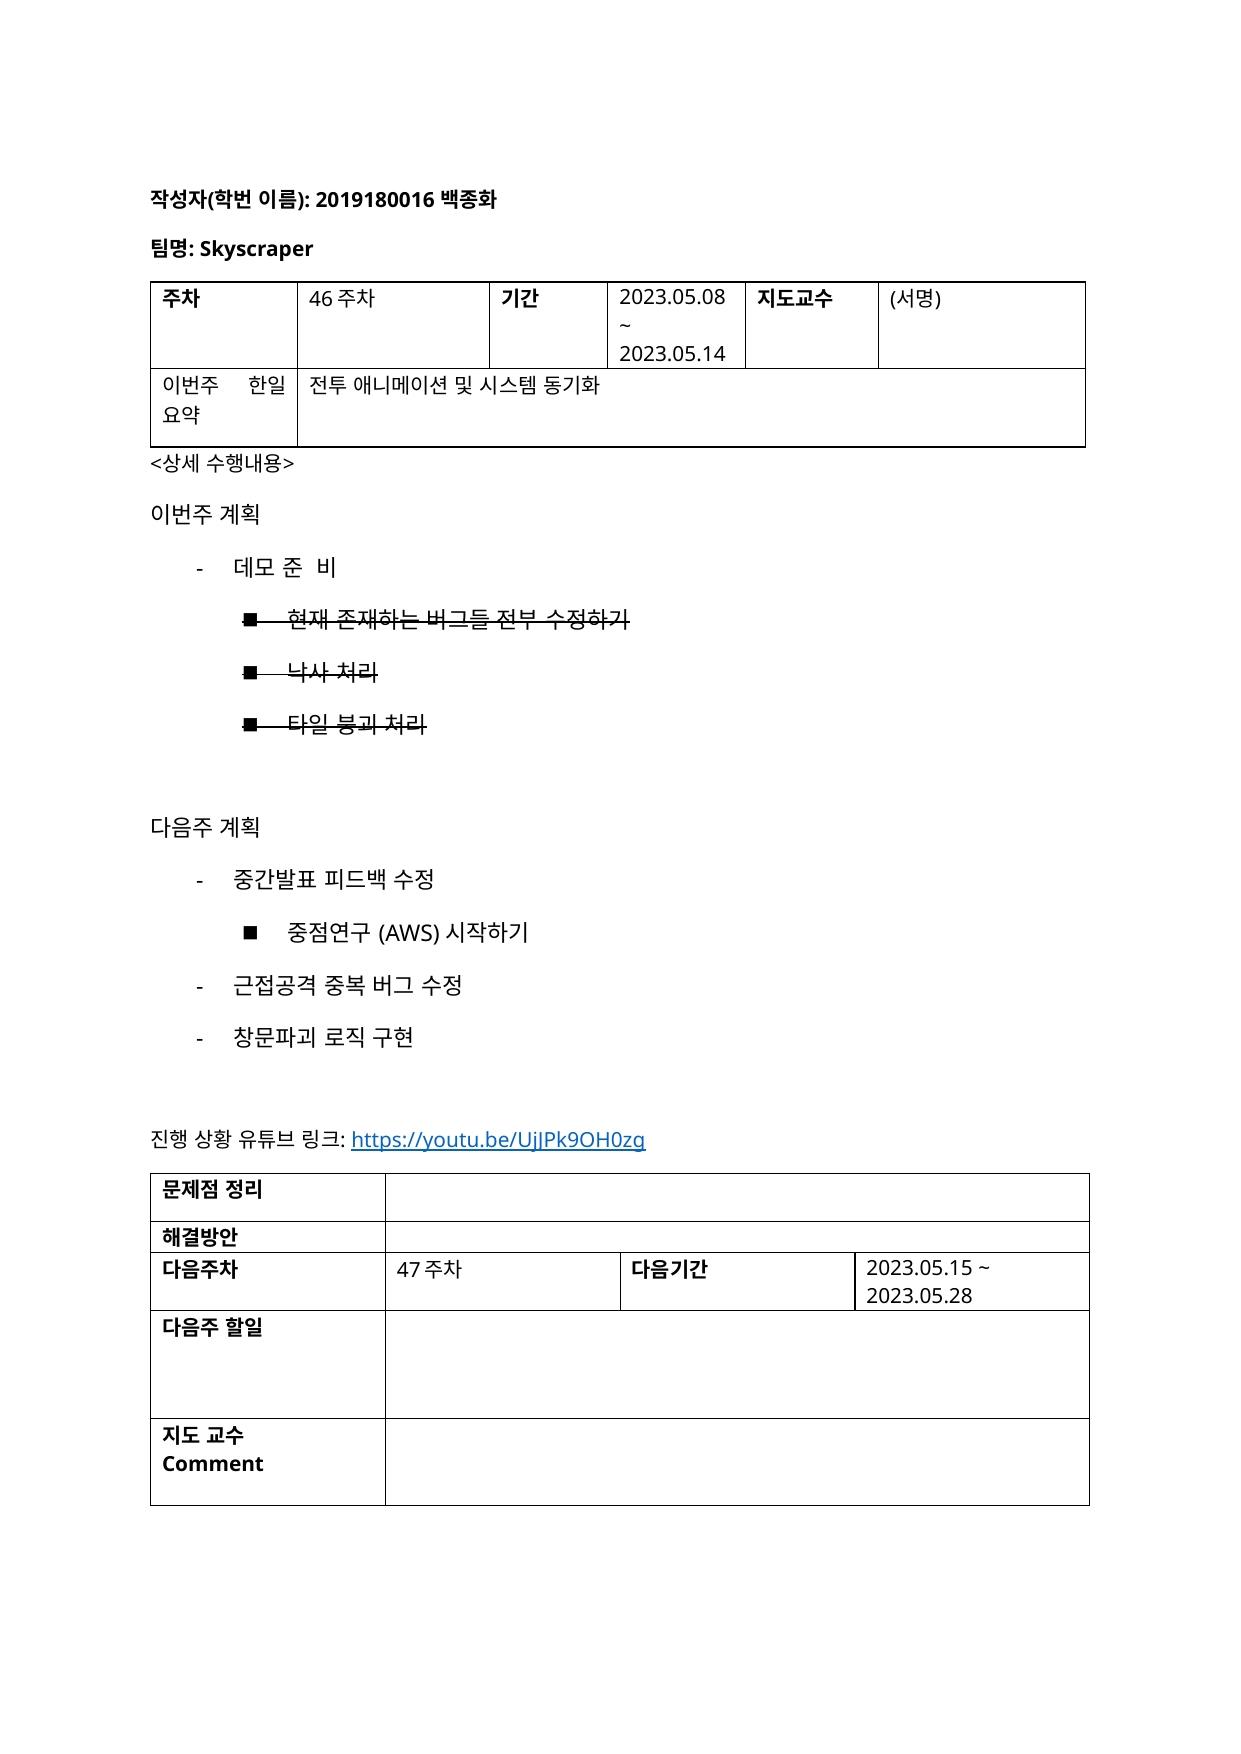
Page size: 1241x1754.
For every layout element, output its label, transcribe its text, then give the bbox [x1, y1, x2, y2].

table_header [386, 1174, 1089, 1221]
table_cell 2023.05.15 ~ 2023.05.28 [856, 1253, 1089, 1310]
table_cell 지도 교수 Comment [151, 1419, 385, 1505]
table_cell 다음주 할일 [151, 1311, 385, 1418]
text 이번주 계획 [150, 497, 1090, 530]
list 중점연구 (AWS) 시작하기 [242, 915, 1090, 948]
table_cell 해결방안 [151, 1222, 385, 1252]
text <상세 수행내용> [150, 447, 1090, 478]
list 현재 존재하는 버그들 전부 수정하기 [242, 602, 1090, 635]
table_header 문제점 정리 [151, 1174, 385, 1221]
list 낙사 처리 [242, 654, 1090, 688]
table_cell [386, 1222, 1089, 1252]
table_header (서명) [879, 283, 1085, 368]
list 창문파괴 로직 구현 [196, 1020, 1090, 1053]
table_cell 이번주 한일 요약 [151, 369, 297, 446]
list 데모 준 비 [196, 549, 1090, 583]
table_header 지도교수 [746, 283, 878, 368]
list 근접공격 중복 버그 수정 [196, 968, 1090, 1001]
table_header 46주차 [298, 283, 489, 368]
table_header 2023.05.08~ 2023.05.14 [608, 283, 745, 368]
table_cell 다음기간 [621, 1253, 854, 1310]
table_cell [386, 1419, 1089, 1505]
table_cell 다음주차 [151, 1253, 385, 1310]
list 중간발표 피드백 수정 [196, 862, 1090, 896]
table_header 주차 [151, 283, 297, 368]
table_header 기간 [490, 283, 607, 368]
table_cell 47주차 [386, 1253, 620, 1310]
table_cell 전투 애니메이션 및 시스템 동기화 [298, 369, 1085, 446]
text 진행 상황 유튜브 링크: https://youtu.be/UjJPk9OH0zg [150, 1123, 1090, 1153]
list 타일 붕괴 처리 [242, 707, 1090, 740]
table_cell [386, 1311, 1089, 1418]
text 다음주 계획 [150, 810, 1090, 843]
